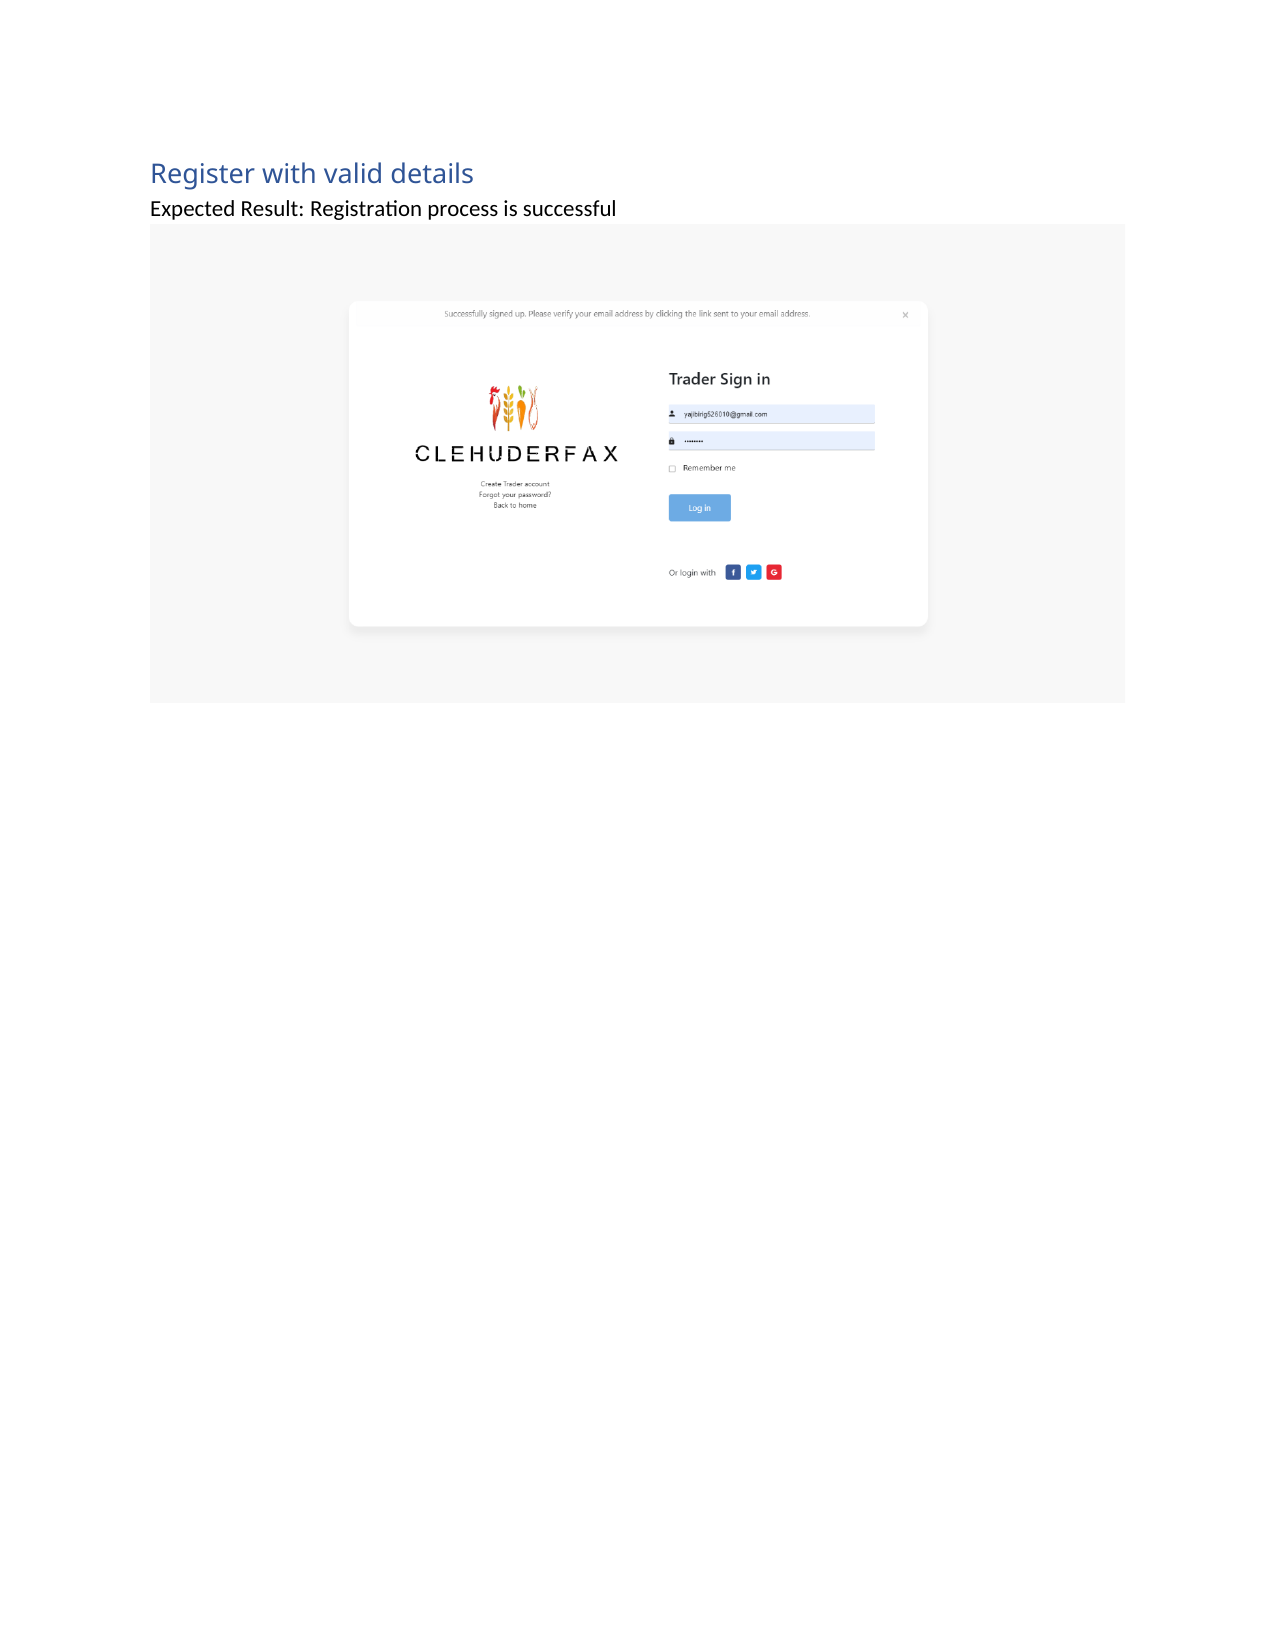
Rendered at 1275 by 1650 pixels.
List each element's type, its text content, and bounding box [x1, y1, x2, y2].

picture [150, 224, 1125, 717]
subtitle Register with valid details [150, 154, 1125, 191]
text Expected Result: Registration process is successful [150, 194, 1125, 224]
